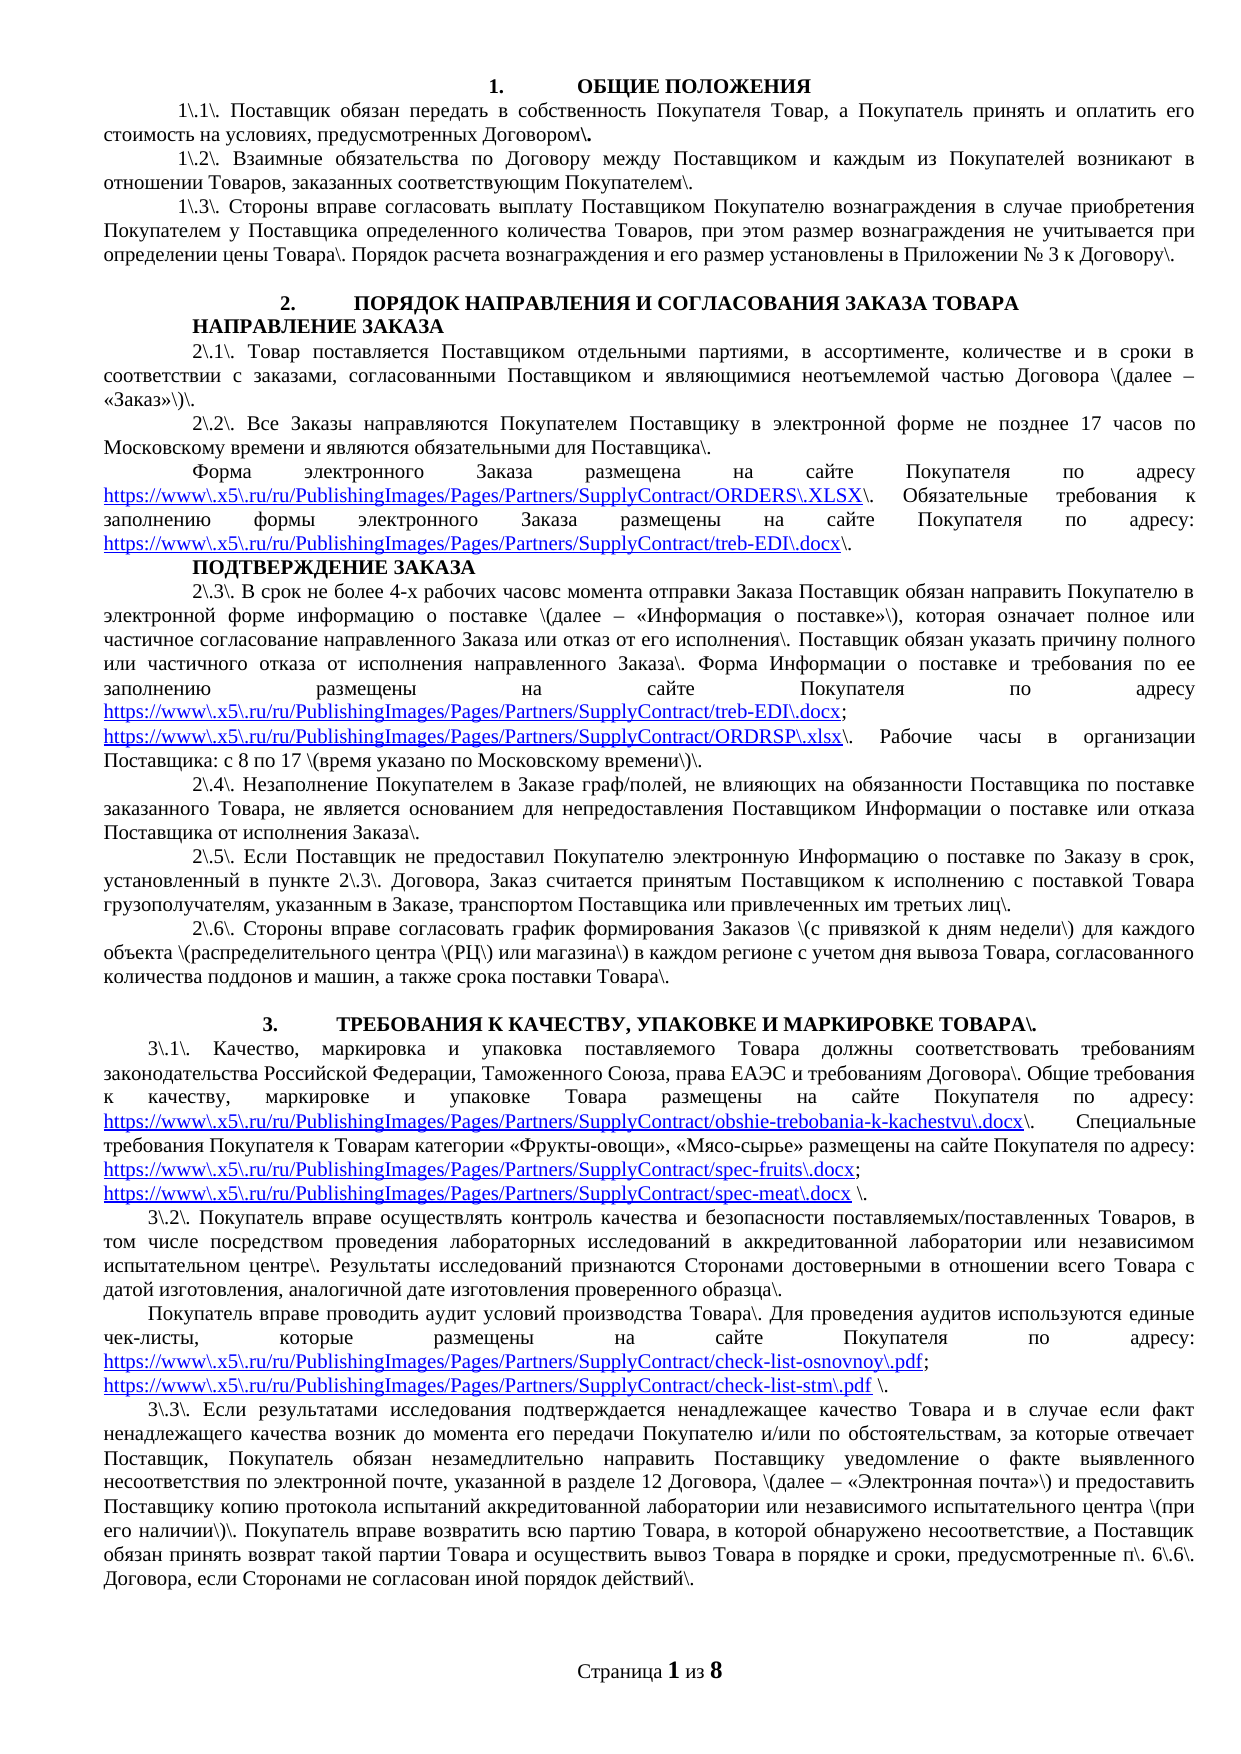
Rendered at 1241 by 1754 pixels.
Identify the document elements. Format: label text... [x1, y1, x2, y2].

text 3\.3\. Если результатами исследования подтверждается ненадлежащее качество Товара и в случае если факт ненадлежащего качества возник до момента его передачи Покупателю и/или по обстоятельствам, за которые отвечает Поставщик, Покупатель обязан незамедлительно направить Поставщику уведомление о факте выявленного несоответствия по электронной почте, указанной в разделе 12 Договора, \(далее – «Электронная почта»\) и предоставить Поставщику копию протокола испытаний аккредитованной лаборатории или независимого испытательного центра \(при его наличии\)\. Покупатель вправе возвратить всю партию Товара, в которой обнаружено несоответствие, а Поставщик обязан принять возврат такой партии Товара и осуществить вывоз Товара в порядке и сроки, предусмотренные п\. 6\.6\. Договора, если Сторонами не согласован иной порядок действий\. [103, 1397, 1196, 1590]
text 1\.2\. Взаимные обязательства по Договору между Поставщиком и каждым из Покупателей возникают в отношении Товаров, заказанных соответствующим Покупателем\. [103, 146, 1196, 194]
text 1\.3\. Стороны вправе согласовать выплату Поставщиком Покупателю вознаграждения в случае приобретения Покупателем у Поставщика определенного количества Товаров, при этом размер вознаграждения не учитывается при определении цены Товара\. Порядок расчета вознаграждения и его размер установлены в Приложении № 3 к Договору\. [103, 194, 1196, 266]
text Форма электронного Заказа размещена на сайте Покупателя по адресу https://www\.x5\.ru/ru/PublishingImages/Pages/Partners/SupplyContract/ORDERS\.XLSX\. Обязательные требования к заполнению формы электронного Заказа размещены на сайте Покупателя по адресу: https://www\.x5\.ru/ru/PublishingImages/Pages/Partners/SupplyContract/treb-EDI\.docx\. [103, 459, 1196, 555]
list ПОРЯДОК НАПРАВЛЕНИЯ И СОГЛАСОВАНИЯ ЗАКАЗА ТОВАРА [103, 290, 1196, 314]
text НАПРАВЛЕНИЕ ЗАКАЗА [103, 314, 1196, 338]
text 2\.3\. В срок не более 4-х рабочих часовс момента отправки Заказа Поставщик обязан направить Покупателю в электронной форме информацию о поставке \(далее – «Информация о поставке»\), которая означает полное или частичное согласование направленного Заказа или отказ от его исполнения\. Поставщик обязан указать причину полного или частичного отказа от исполнения направленного Заказа\. Форма Информации о поставке и требования по ее заполнению размещены на сайте Покупателя по адресу https://www\.x5\.ru/ru/PublishingImages/Pages/Partners/SupplyContract/treb-EDI\.docx; https://www\.x5\.ru/ru/PublishingImages/Pages/Partners/SupplyContract/ORDRSP\.xlsx\. Рабочие часы в организации Поставщика: с 8 по 17 \(время указано по Московскому времени\)\. [103, 579, 1196, 772]
text 2\.2\. Все Заказы направляются Покупателем Поставщику в электронной форме не позднее 17 часов по Московскому времени и являются обязательными для Поставщика\. [103, 411, 1196, 459]
list ОБЩИЕ ПОЛОЖЕНИЯ [103, 74, 1196, 98]
text 2\.1\. Товар поставляется Поставщиком отдельными партиями, в ассортименте, количестве и в сроки в соответствии с заказами, согласованными Поставщиком и являющимися неотъемлемой частью Договора \(далее – «Заказ»\)\. [103, 338, 1196, 411]
text Покупатель вправе проводить аудит условий производства Товара\. Для проведения аудитов используются единые чек-листы, которые размещены на сайте Покупателя по адресу: https://www\.x5\.ru/ru/PublishingImages/Pages/Partners/SupplyContract/check-list-osnovnoy\.pdf; https://www\.x5\.ru/ru/PublishingImages/Pages/Partners/SupplyContract/check-list-stm\.pdf \. [103, 1301, 1196, 1397]
text 2\.4\. Незаполнение Покупателем в Заказе граф/полей, не влияющих на обязанности Поставщика по поставке заказанного Товара, не является основанием для непредоставления Поставщиком Информации о поставке или отказа Поставщика от исполнения Заказа\. [103, 772, 1196, 844]
text 1\.1\. Поставщик обязан передать в собственность Покупателя Товар, а Покупатель принять и оплатить его стоимость на условиях, предусмотренных Договором\. [103, 98, 1196, 146]
text 2\.6\. Стороны вправе согласовать график формирования Заказов \(с привязкой к дням недели\) для каждого объекта \(распределительного центра \(РЦ\) или магазина\) в каждом регионе с учетом дня вывоза Товара, согласованного количества поддонов и машин, а также срока поставки Товара\. [103, 916, 1196, 988]
text 3\.2\. Покупатель вправе осуществлять контроль качества и безопасности поставляемых/поставленных Товаров, в том числе посредством проведения лабораторных исследований в аккредитованной лаборатории или независимом испытательном центре\. Результаты исследований признаются Сторонами достоверными в отношении всего Товара с датой изготовления, аналогичной дате изготовления проверенного образца\. [103, 1205, 1196, 1301]
list ТРЕБОВАНИЯ К КАЧЕСТВУ, УПАКОВКЕ И МАРКИРОВКЕ ТОВАРА\. [103, 1012, 1196, 1036]
text 3\.1\. Качество, маркировка и упаковка поставляемого Товара должны соответствовать требованиям законодательства Российской Федерации, Таможенного Союза, права ЕАЭС и требованиям Договора\. Общие требования к качеству, маркировке и упаковке Товара размещены на сайте Покупателя по адресу: https://www\.x5\.ru/ru/PublishingImages/Pages/Partners/SupplyContract/obshie-trebobania-k-kachestvu\.docx\. Специальные требования Покупателя к Товарам категории «Фрукты-овощи», «Мясо-сырье» размещены на сайте Покупателя по адресу: https://www\.x5\.ru/ru/PublishingImages/Pages/Partners/SupplyContract/spec-fruits\.docx; https://www\.x5\.ru/ru/PublishingImages/Pages/Partners/SupplyContract/spec-meat\.docx \. [103, 1036, 1196, 1205]
text 2\.5\. Если Поставщик не предоставил Покупателю электронную Информацию о поставке по Заказу в срок, установленный в пункте 2\.3\. Договора, Заказ считается принятым Поставщиком к исполнению с поставкой Товара грузополучателям, указанным в Заказе, транспортом Поставщика или привлеченных им третьих лиц\. [103, 844, 1196, 916]
text ПОДТВЕРЖДЕНИЕ ЗАКАЗА [103, 555, 1196, 579]
